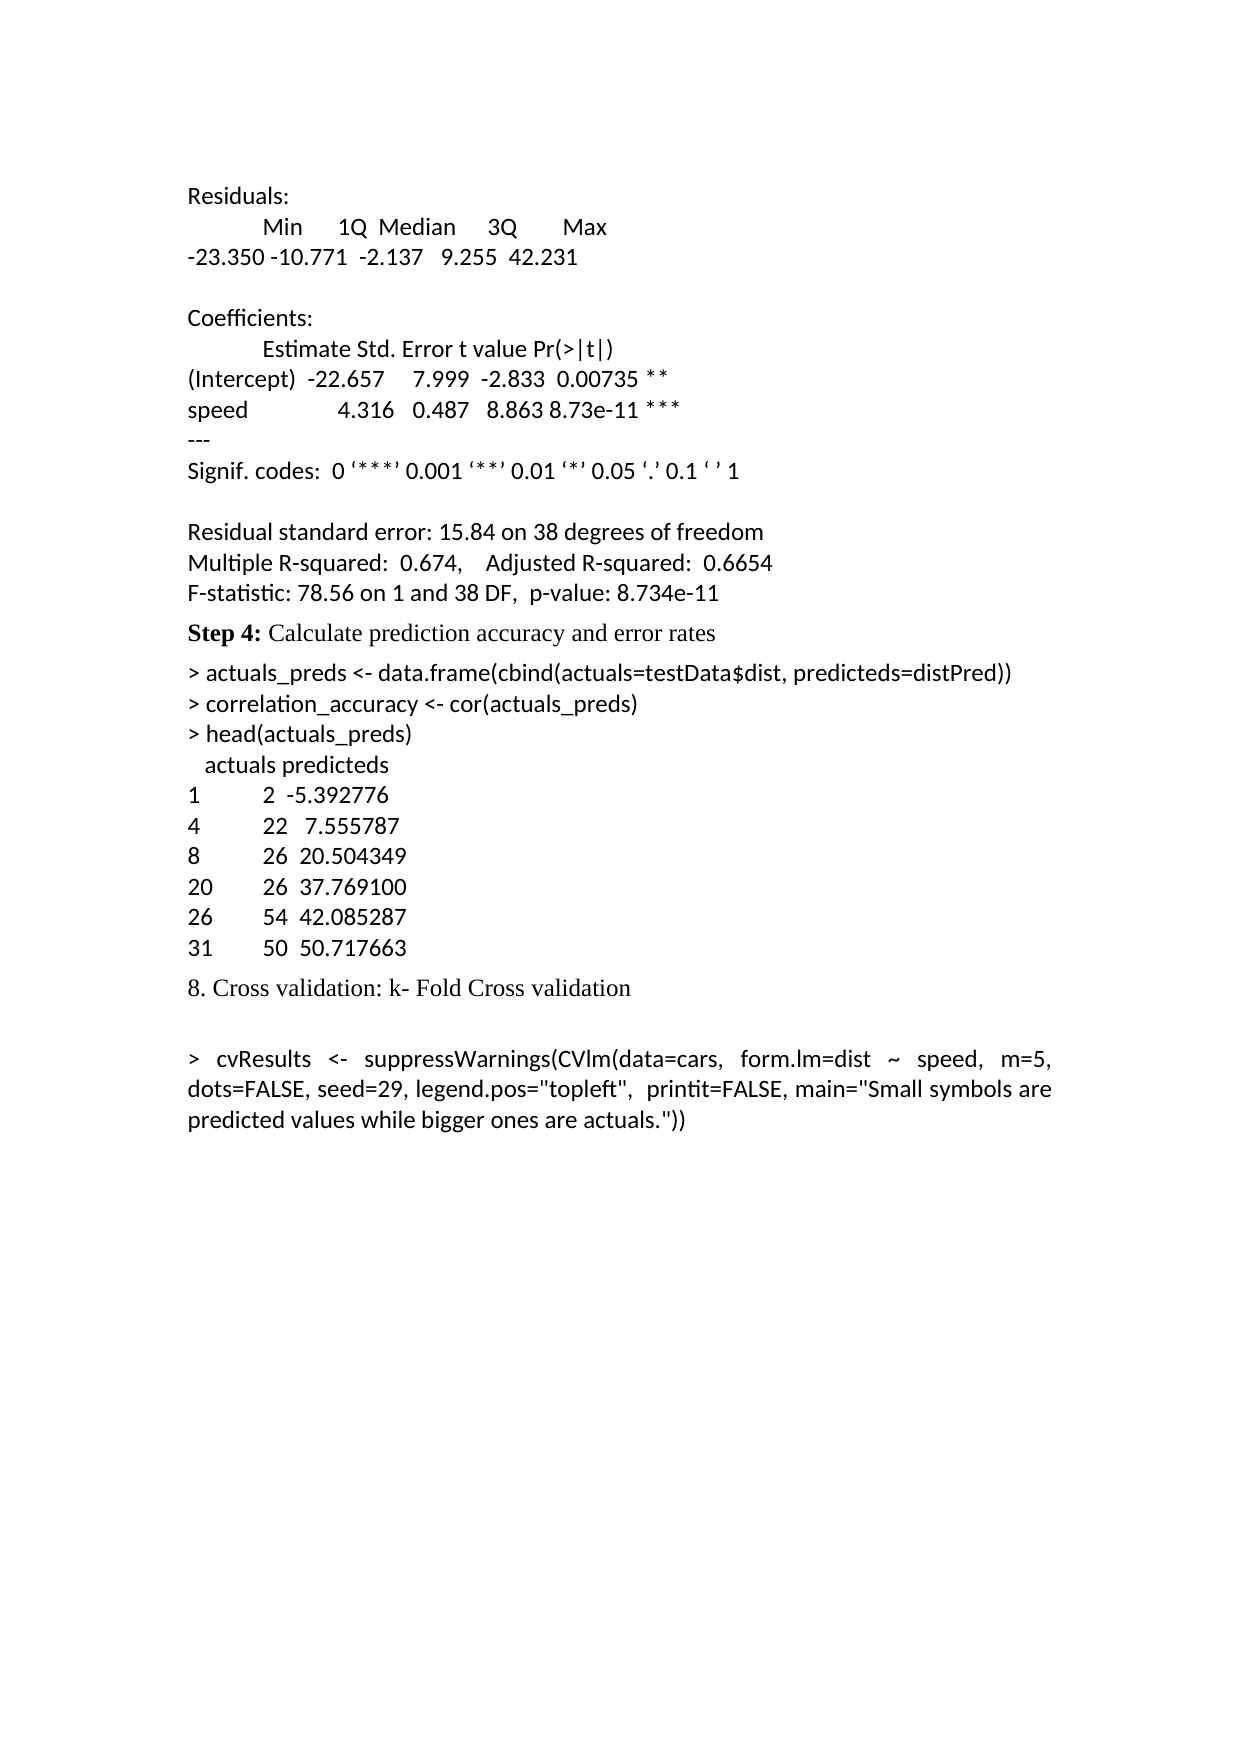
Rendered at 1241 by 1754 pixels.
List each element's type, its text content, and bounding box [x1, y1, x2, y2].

text 4 22 7.555787 [187, 810, 1053, 841]
text 31 50 50.717663 [187, 932, 1053, 963]
text Residuals: [187, 181, 1053, 211]
subtitle 8. Cross validation: k- Fold Cross validation [187, 973, 1053, 1002]
text Coefficients: [187, 303, 1053, 333]
text Multiple R-squared: 0.674, Adjusted R-squared: 0.6654 [187, 547, 1053, 577]
subtitle Step 4: Calculate prediction accuracy and error rates [187, 618, 1053, 647]
text > cvResults <- suppressWarnings(CVlm(data=cars, form.lm=dist ~ speed, m=5, dots=FALSE, seed=29, legend.pos="topleft", printit=FALSE, main="Small symbols are predicted values while bigger ones are actuals.")) [187, 1043, 1053, 1134]
text 26 54 42.085287 [187, 902, 1053, 932]
text -23.350 -10.771 -2.137 9.255 42.231 [187, 242, 1053, 272]
text actuals predicteds [187, 749, 1053, 779]
text Estimate Std. Error t value Pr(>|t|) [187, 333, 1053, 364]
text Signif. codes: 0 ‘***’ 0.001 ‘**’ 0.01 ‘*’ 0.05 ‘.’ 0.1 ‘ ’ 1 [187, 455, 1053, 486]
text > actuals_preds <- data.frame(cbind(actuals=testData$dist, predicteds=distPred)) [187, 657, 1053, 688]
text 20 26 37.769100 [187, 871, 1053, 902]
text 8 26 20.504349 [187, 841, 1053, 871]
text > correlation_accuracy <- cor(actuals_preds) [187, 688, 1053, 718]
text speed 4.316 0.487 8.863 8.73e-11 *** [187, 394, 1053, 425]
text --- [187, 425, 1053, 455]
text Min 1Q Median 3Q Max [187, 211, 1053, 242]
text Residual standard error: 15.84 on 38 degrees of freedom [187, 516, 1053, 547]
text > head(actuals_preds) [187, 718, 1053, 749]
text 1 2 -5.392776 [187, 779, 1053, 810]
text F-statistic: 78.56 on 1 and 38 DF, p-value: 8.734e-11 [187, 577, 1053, 608]
text (Intercept) -22.657 7.999 -2.833 0.00735 ** [187, 364, 1053, 394]
